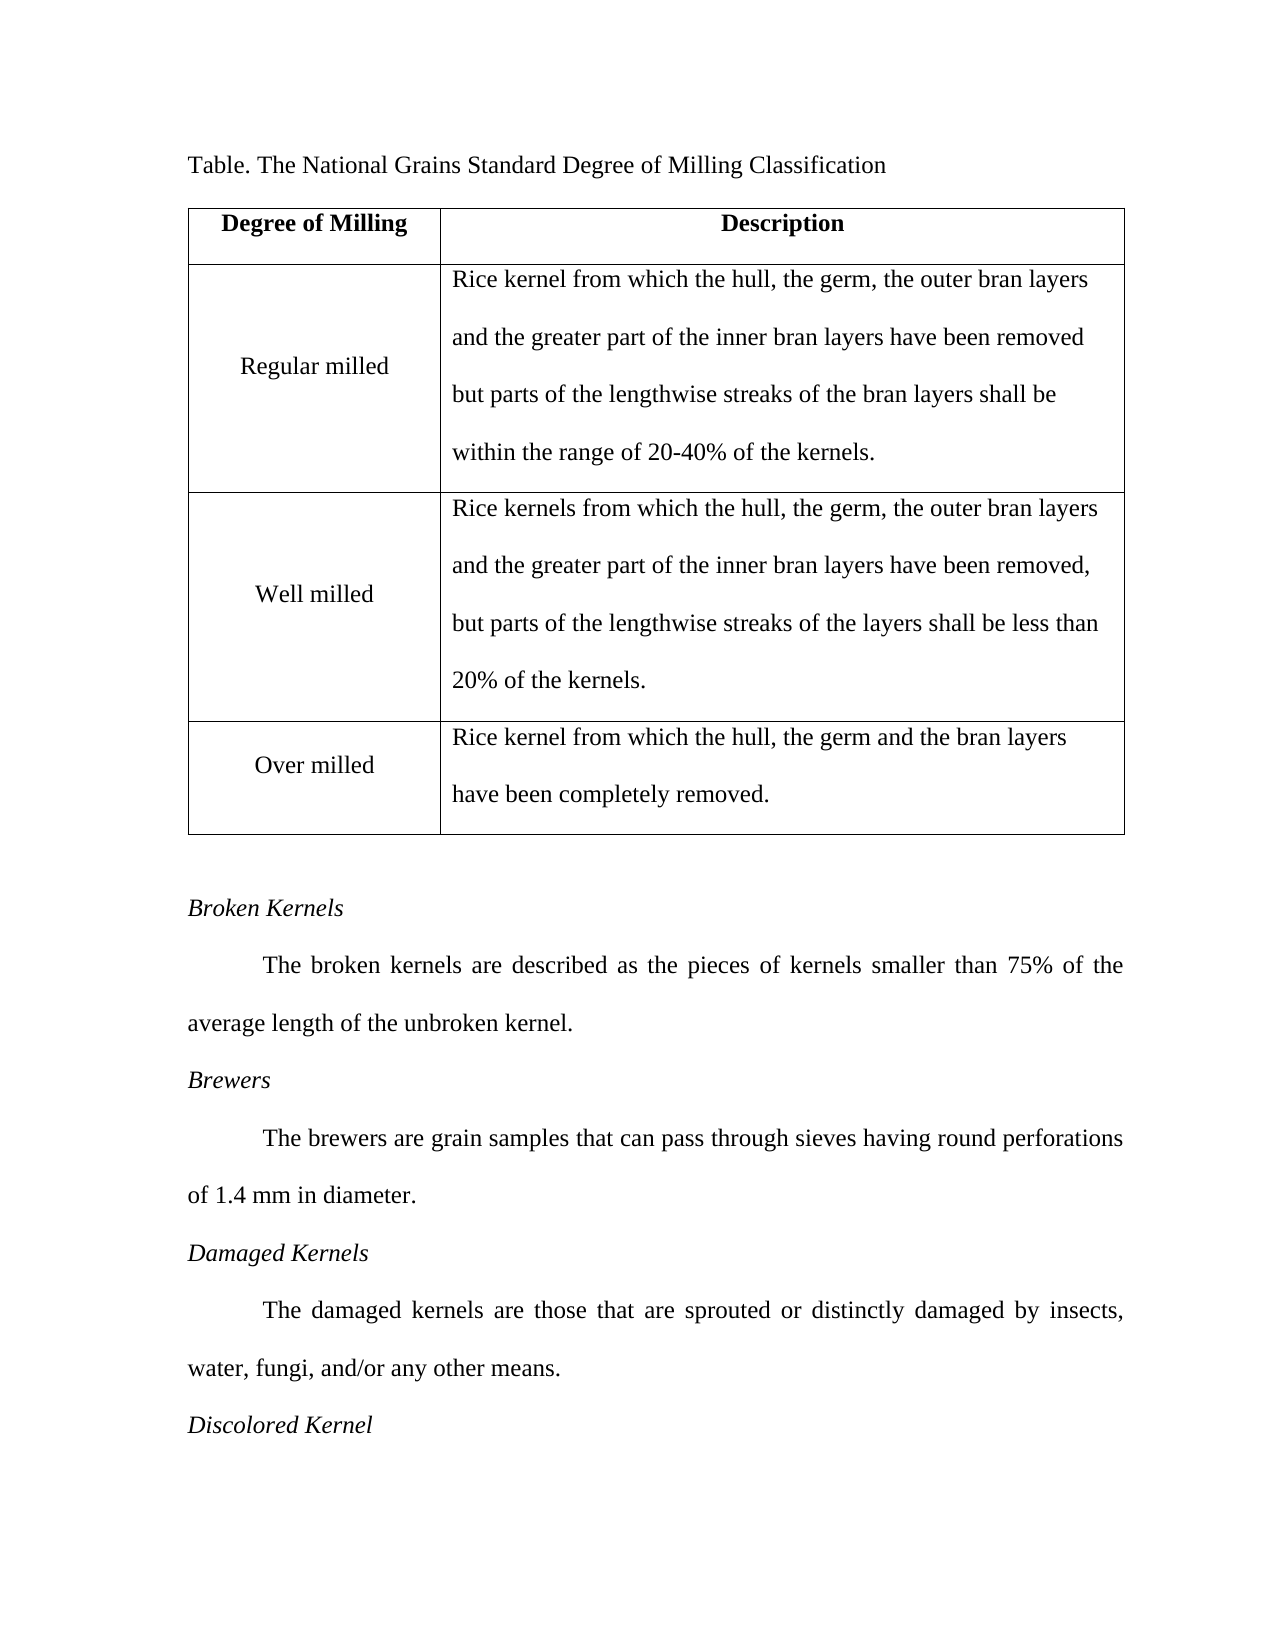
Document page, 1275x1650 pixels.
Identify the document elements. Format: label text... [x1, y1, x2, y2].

text Discolored Kernel [187, 1410, 1125, 1439]
text The brewers are grain samples that can pass through sieves having round perforations of 1.4 mm in diameter. [187, 1123, 1125, 1209]
text The damaged kernels are those that are sprouted or distinctly damaged by insects, water, fungi, and/or any other means. [187, 1295, 1125, 1381]
text Table. The National Grains Standard Degree of Milling Classification [187, 150, 1125, 179]
table_header Degree of Milling [189, 209, 440, 263]
table_cell Rice kernel from which the hull, the germ and the bran layers have been completely removed. [441, 722, 1124, 834]
table_cell Rice kernel from which the hull, the germ, the outer bran layers and the greater part of the inner bran layers have been removed but parts of the lengthwise streaks of the bran layers shall be within the range of 20-40% of the kernels. [441, 265, 1124, 492]
text Brewers [187, 1065, 1125, 1094]
table_cell Regular milled [189, 265, 440, 492]
text Broken Kernels [187, 893, 1125, 921]
text Damaged Kernels [187, 1238, 1125, 1266]
table_header Description [441, 209, 1124, 263]
text The broken kernels are described as the pieces of kernels smaller than 75% of the average length of the unbroken kernel. [187, 950, 1125, 1036]
table_cell Well milled [189, 493, 440, 721]
table_cell Rice kernels from which the hull, the germ, the outer bran layers and the greater part of the inner bran layers have been removed, but parts of the lengthwise streaks of the layers shall be less than 20% of the kernels. [441, 493, 1124, 721]
table_cell Over milled [189, 722, 440, 834]
